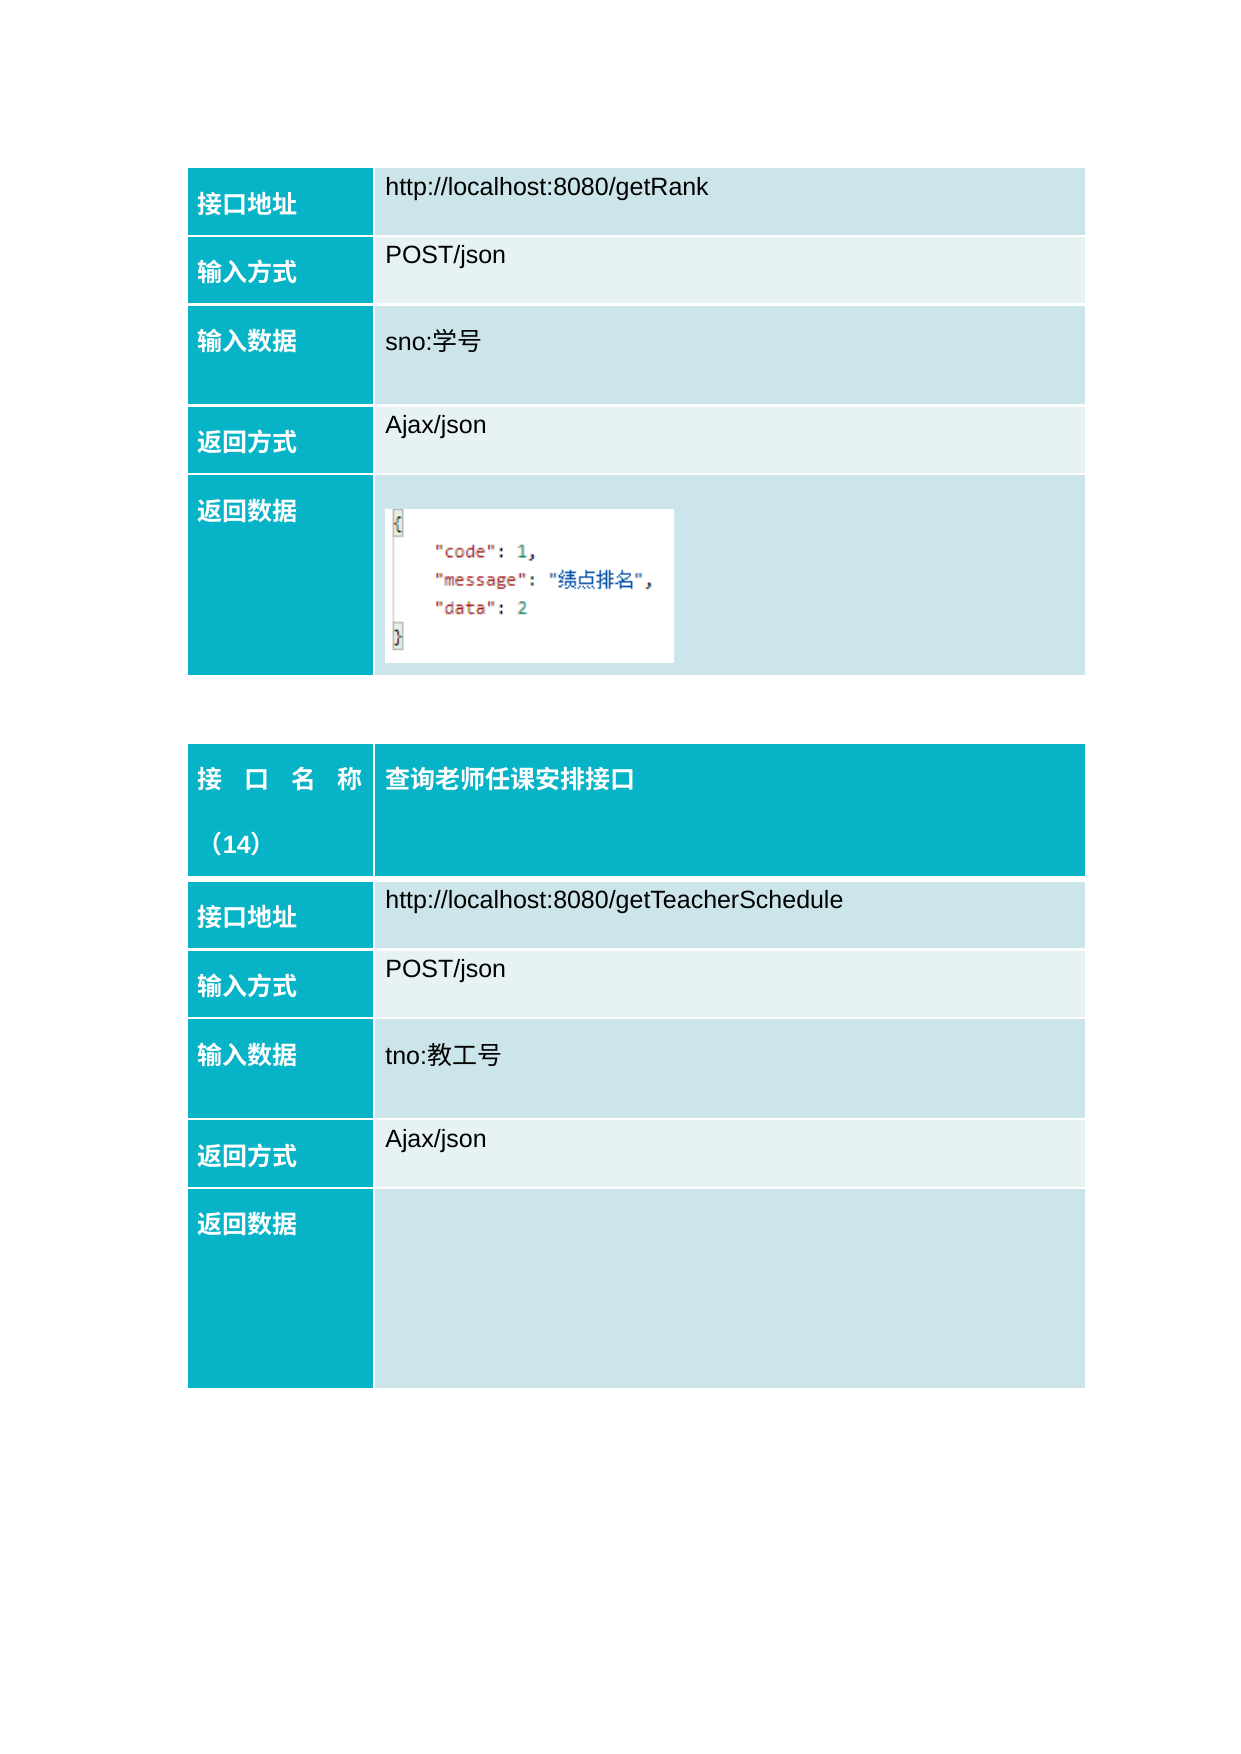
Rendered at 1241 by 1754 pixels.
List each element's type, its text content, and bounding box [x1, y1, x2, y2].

table_header 查询老师任课安排接口 [375, 744, 1085, 876]
table_cell tno:教工号 [375, 1019, 1085, 1118]
table_cell POST/json [375, 951, 1085, 1017]
table_cell 返回方式 [188, 1120, 373, 1187]
table_cell sno:学号 [375, 306, 1085, 404]
table_cell http://localhost:8080/getTeacherSchedule [375, 882, 1085, 948]
table_header 接口名称（14） [188, 744, 373, 876]
table_cell 返回方式 [188, 407, 373, 473]
table_cell 接口地址 [188, 168, 373, 235]
table_cell POST/json [375, 237, 1085, 303]
table_cell [375, 1189, 1085, 1388]
picture [385, 509, 675, 663]
table_cell 输入数据 [188, 1019, 373, 1118]
table_cell Ajax/json [375, 407, 1085, 473]
table_cell 返回数据 [188, 475, 373, 675]
table_cell 返回数据 [188, 1189, 373, 1388]
table_cell 输入数据 [188, 306, 373, 404]
table_cell 输入方式 [188, 951, 373, 1017]
table_cell http://localhost:8080/getRank [375, 168, 1085, 235]
table_cell Ajax/json [375, 1120, 1085, 1187]
table_cell 输入方式 [188, 237, 373, 303]
table_cell 接口地址 [188, 882, 373, 948]
table_cell [375, 475, 1085, 675]
